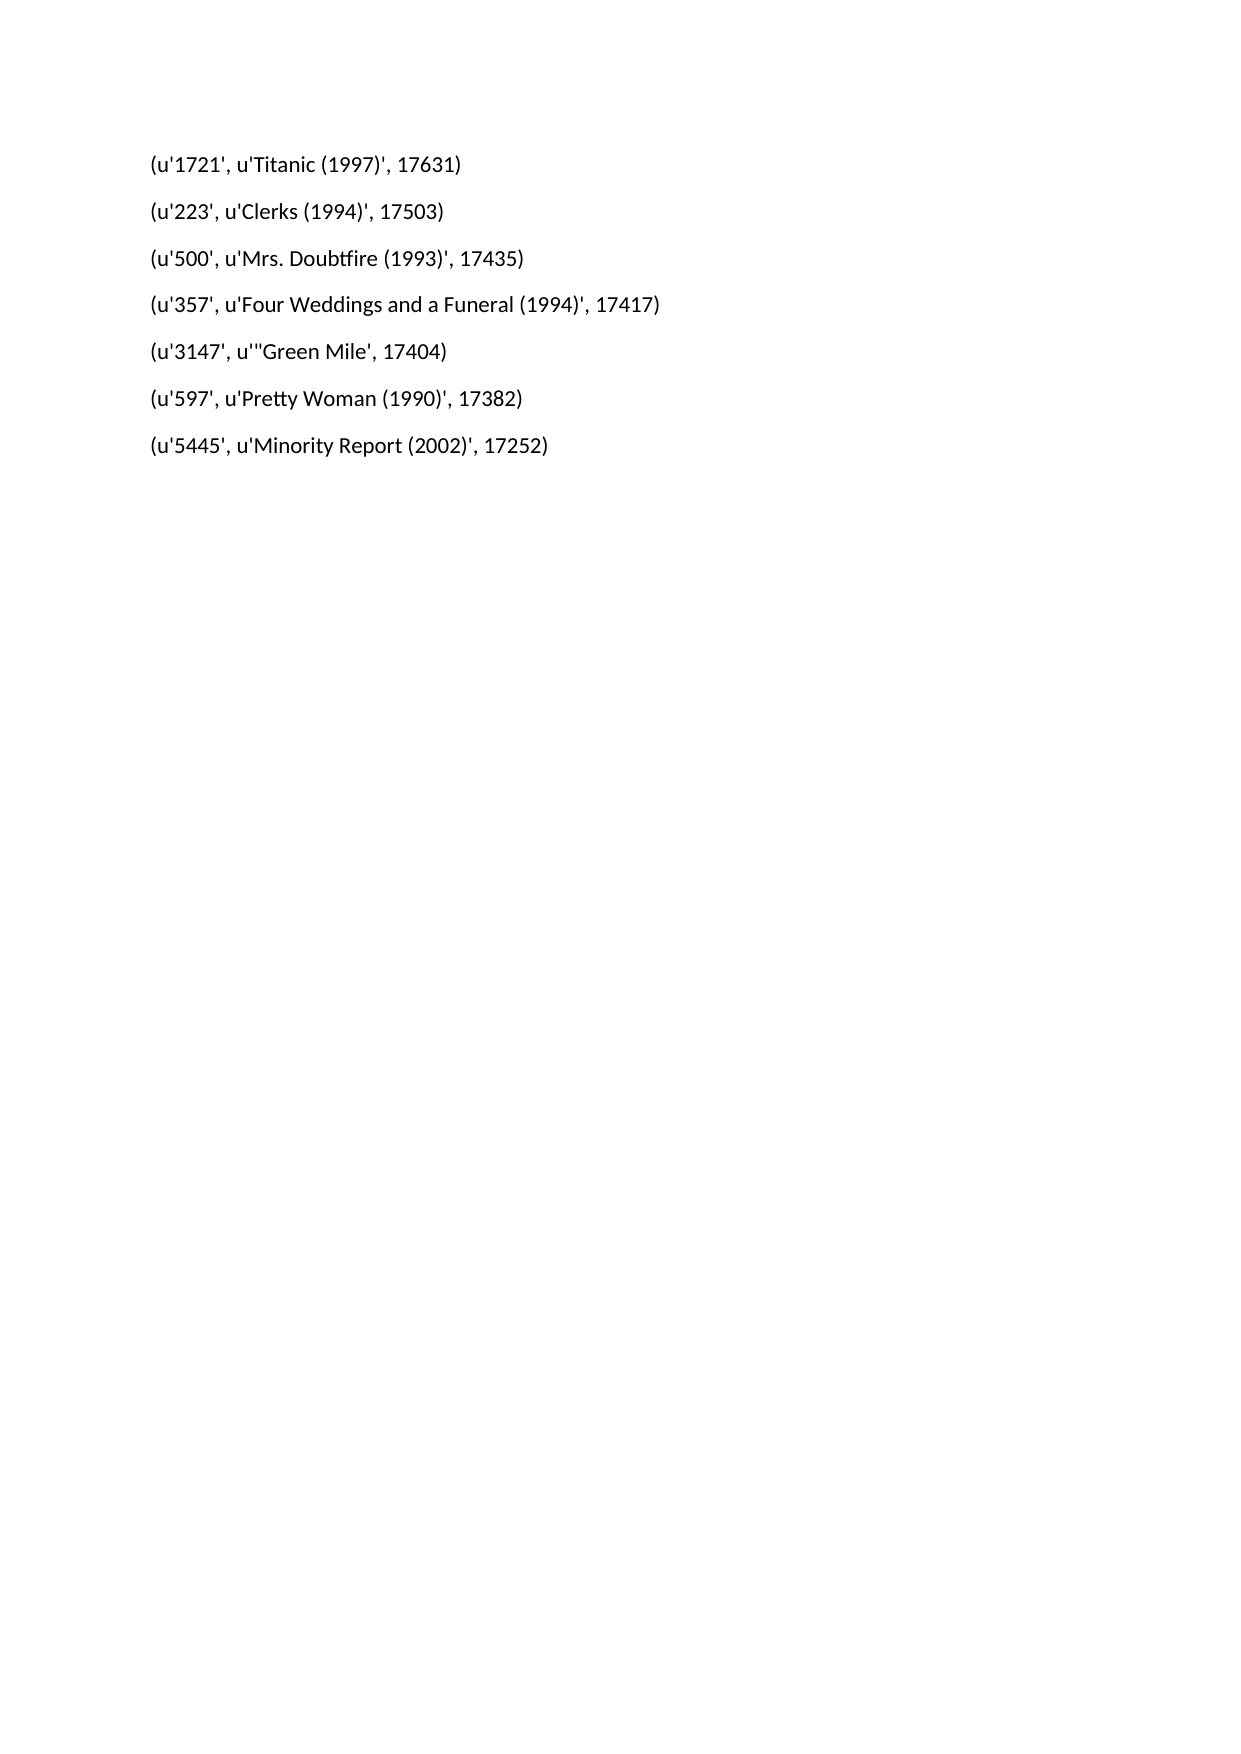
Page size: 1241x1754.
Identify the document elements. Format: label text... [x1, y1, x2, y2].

text (u'223', u'Clerks (1994)', 17503) [150, 197, 1090, 225]
text (u'3147', u'"Green Mile', 17404) [150, 337, 1090, 366]
text (u'357', u'Four Weddings and a Funeral (1994)', 17417) [150, 291, 1090, 319]
text (u'597', u'Pretty Woman (1990)', 17382) [150, 384, 1090, 412]
text (u'1721', u'Titanic (1997)', 17631) [150, 150, 1090, 178]
text (u'500', u'Mrs. Doubtfire (1993)', 17435) [150, 244, 1090, 272]
text (u'5445', u'Minority Report (2002)', 17252) [150, 431, 1090, 459]
